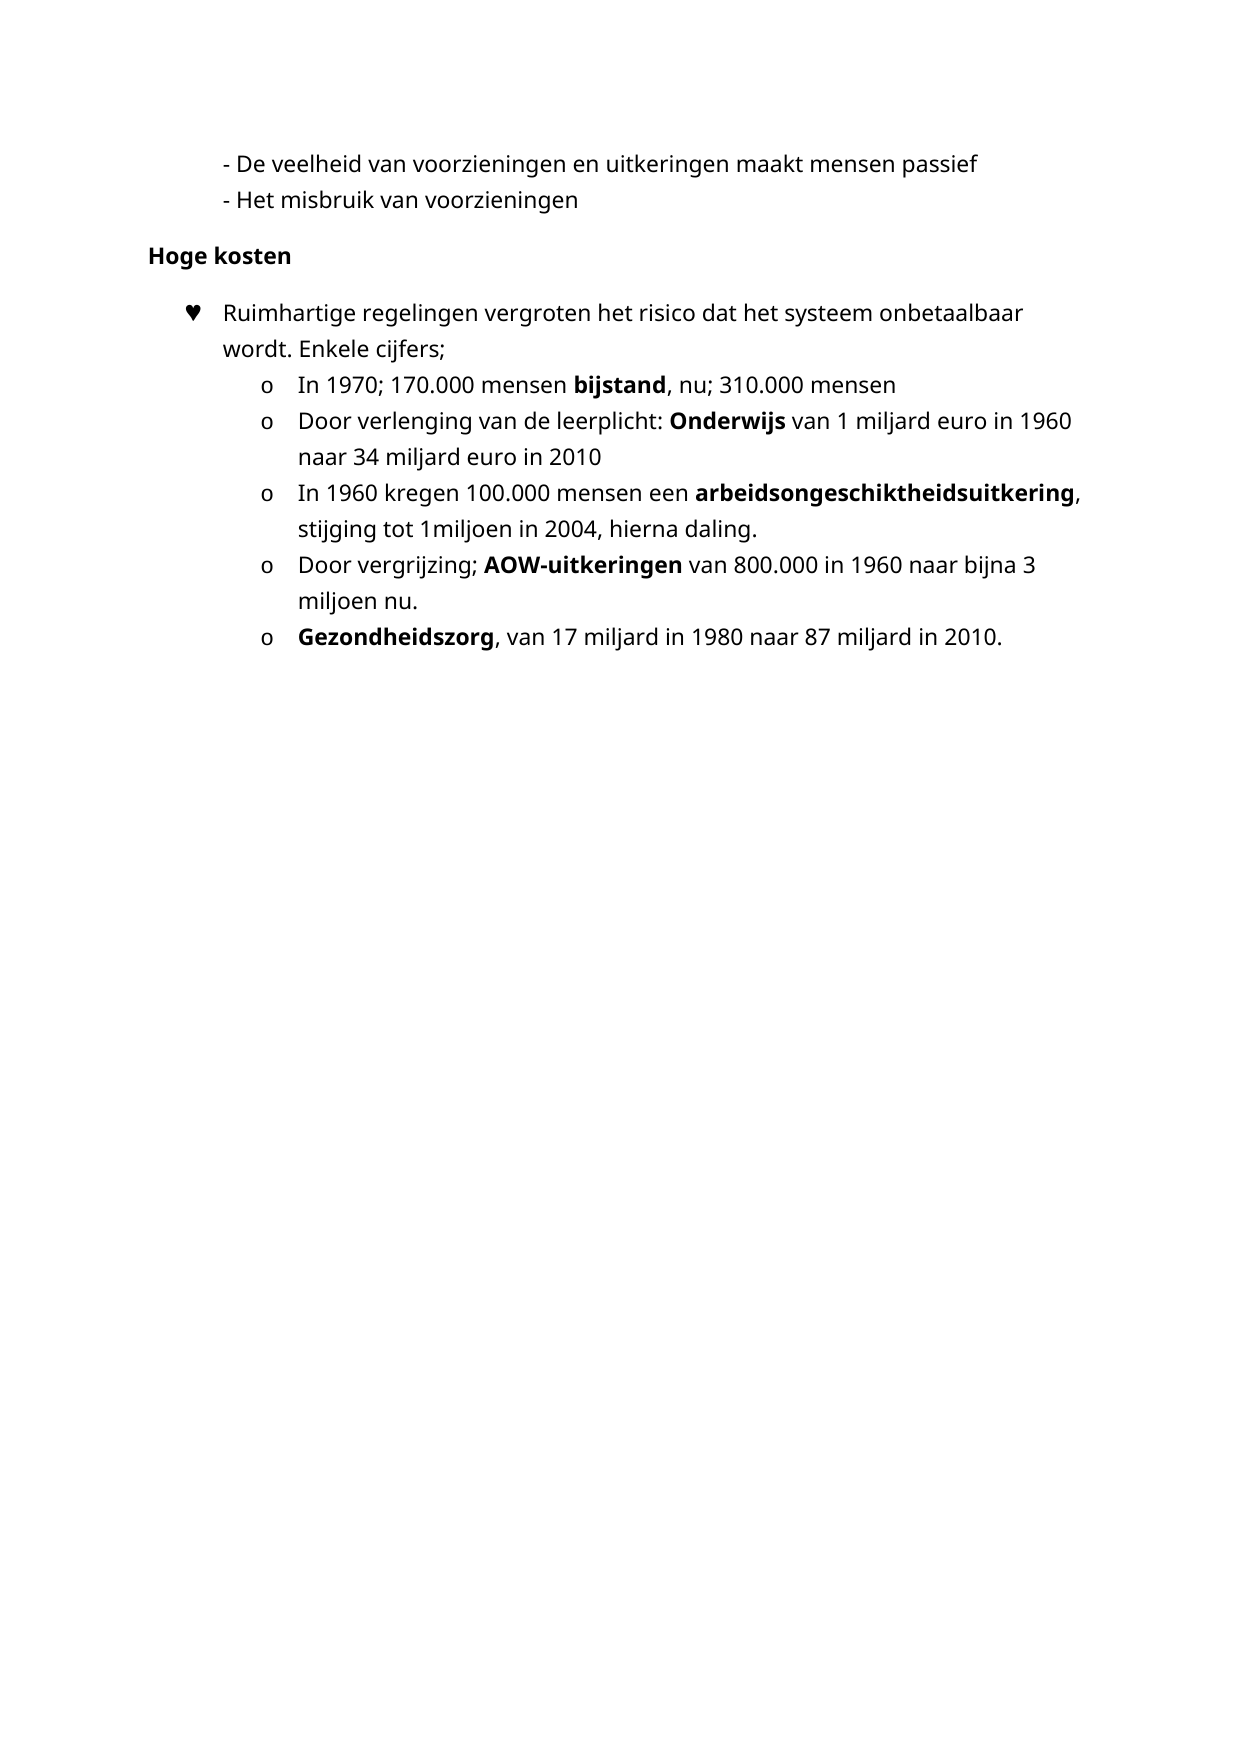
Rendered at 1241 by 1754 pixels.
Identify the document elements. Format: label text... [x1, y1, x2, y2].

list Ruimhartige regelingen vergroten het risico dat het systeem onbetaalbaar wordt. Enkele cijfers; [185, 297, 1093, 364]
text Hoge kosten [148, 240, 1093, 272]
list Gezondheidszorg, van 17 miljard in 1980 naar 87 miljard in 2010. [260, 621, 1093, 652]
list Door verlenging van de leerplicht: Onderwijs van 1 miljard euro in 1960 naar 34 miljard euro in 2010 [260, 405, 1093, 472]
list Door vergrijzing; AOW-uitkeringen van 800.000 in 1960 naar bijna 3 miljoen nu. [260, 549, 1093, 616]
list In 1970; 170.000 mensen bijstand, nu; 310.000 mensen [260, 369, 1093, 400]
list In 1960 kregen 100.000 mensen een arbeidsongeschiktheidsuitkering, stijging tot 1miljoen in 2004, hierna daling. [260, 477, 1093, 544]
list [185, 148, 1093, 215]
